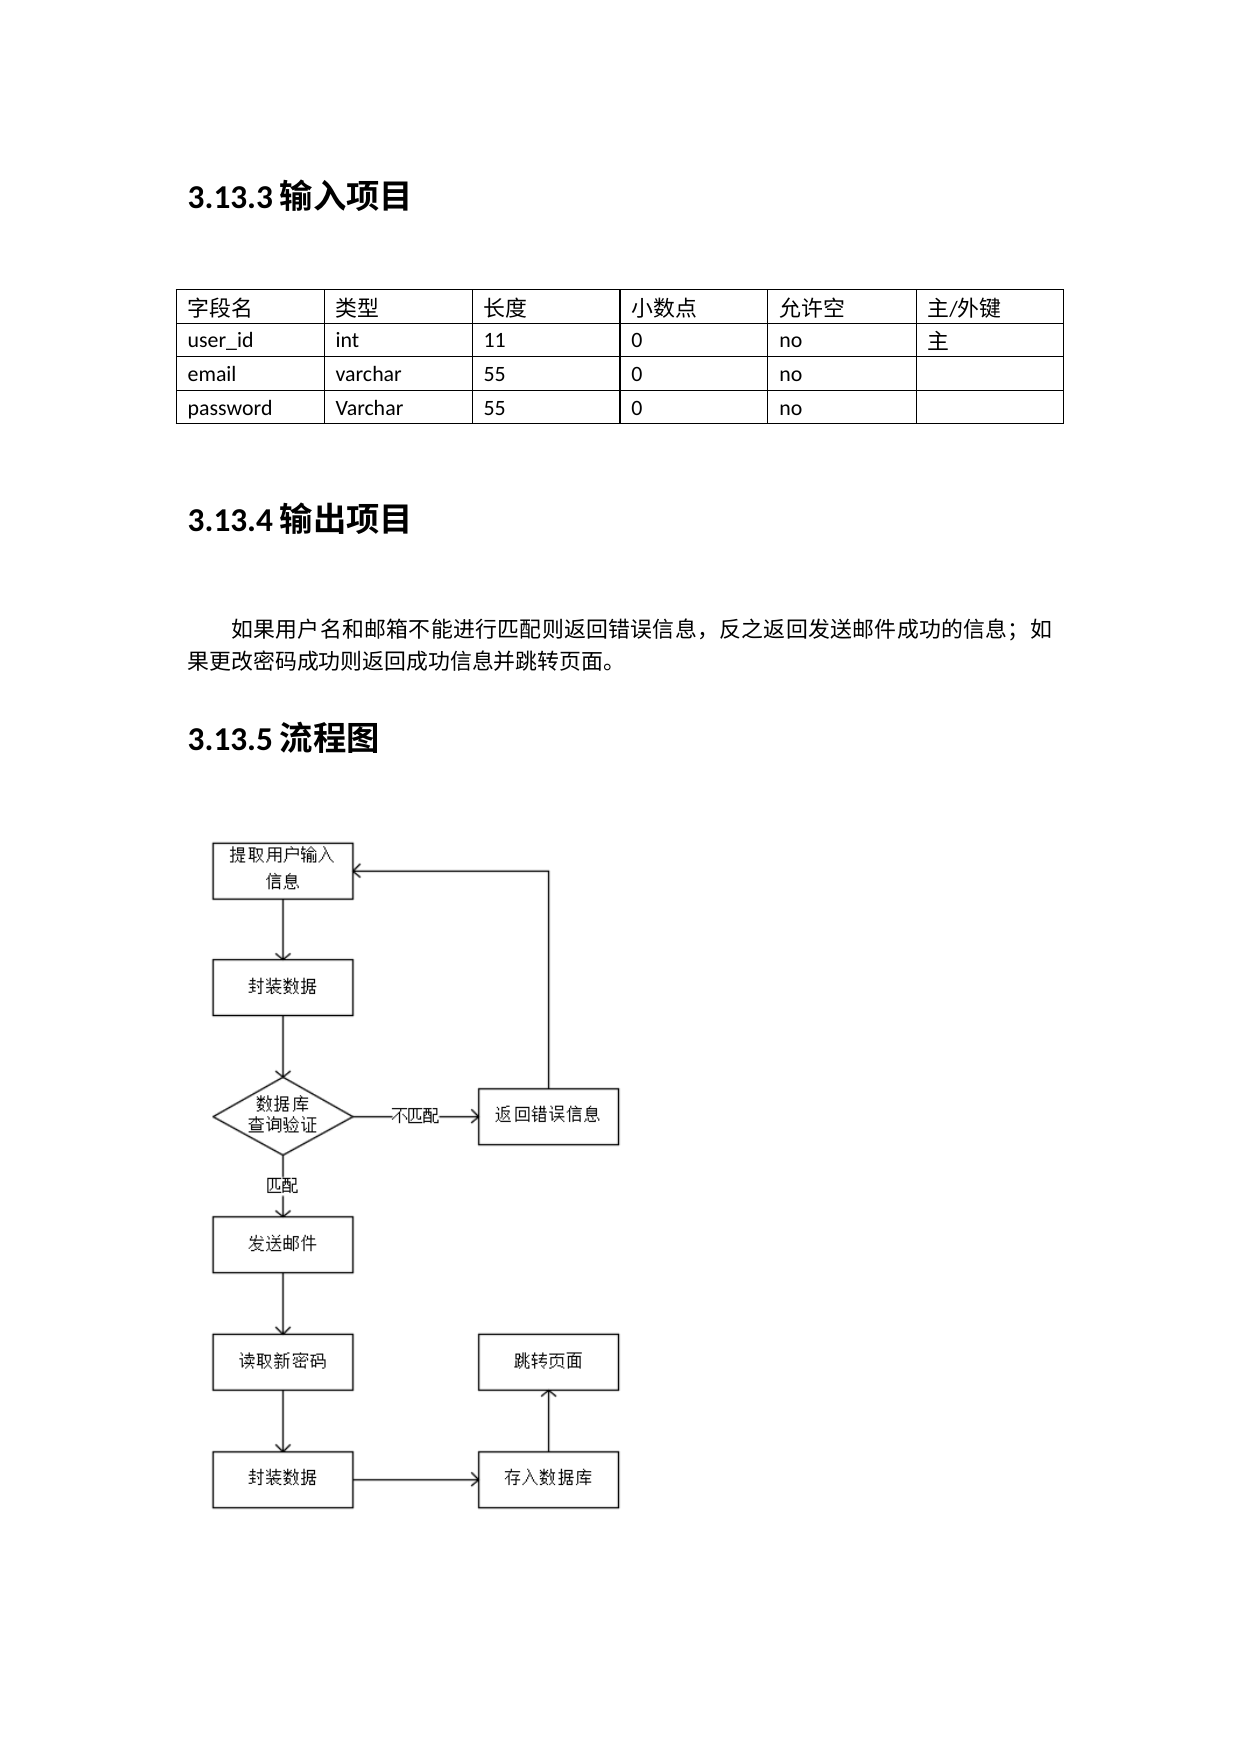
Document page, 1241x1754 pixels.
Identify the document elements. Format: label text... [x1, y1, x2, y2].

table_cell int [325, 324, 472, 356]
table_cell 11 [473, 324, 619, 356]
table_cell [917, 357, 1063, 390]
table_cell 主 [917, 324, 1063, 356]
table_cell no [768, 357, 916, 390]
table_header 主/外键 [917, 290, 1063, 323]
table_cell email [177, 357, 324, 390]
table_cell 55 [473, 357, 619, 390]
table_cell 0 [621, 357, 767, 390]
table_cell no [768, 391, 916, 423]
table_header 类型 [325, 290, 472, 323]
table_header 允许空 [768, 290, 916, 323]
subtitle 3.13.3输入项目 [187, 162, 1053, 227]
picture [187, 830, 646, 1534]
table_header 长度 [473, 290, 619, 323]
text 如果用户名和邮箱不能进行匹配则返回错误信息，反之返回发送邮件成功的信息；如果更改密码成功则返回成功信息并跳转页面。 [187, 611, 1053, 676]
table_header 小数点 [621, 290, 767, 323]
subtitle 3.13.4输出项目 [187, 484, 1053, 549]
table_cell varchar [325, 357, 472, 390]
table_cell [917, 391, 1063, 423]
subtitle 3.13.5流程图 [187, 703, 1053, 768]
table_cell 55 [473, 391, 619, 423]
table_header 字段名 [177, 290, 324, 323]
table_cell 0 [621, 391, 767, 423]
table_cell 0 [621, 324, 767, 356]
table_cell no [768, 324, 916, 356]
table_cell Varchar [325, 391, 472, 423]
table_cell user_id [177, 324, 324, 356]
table_cell password [177, 391, 324, 423]
